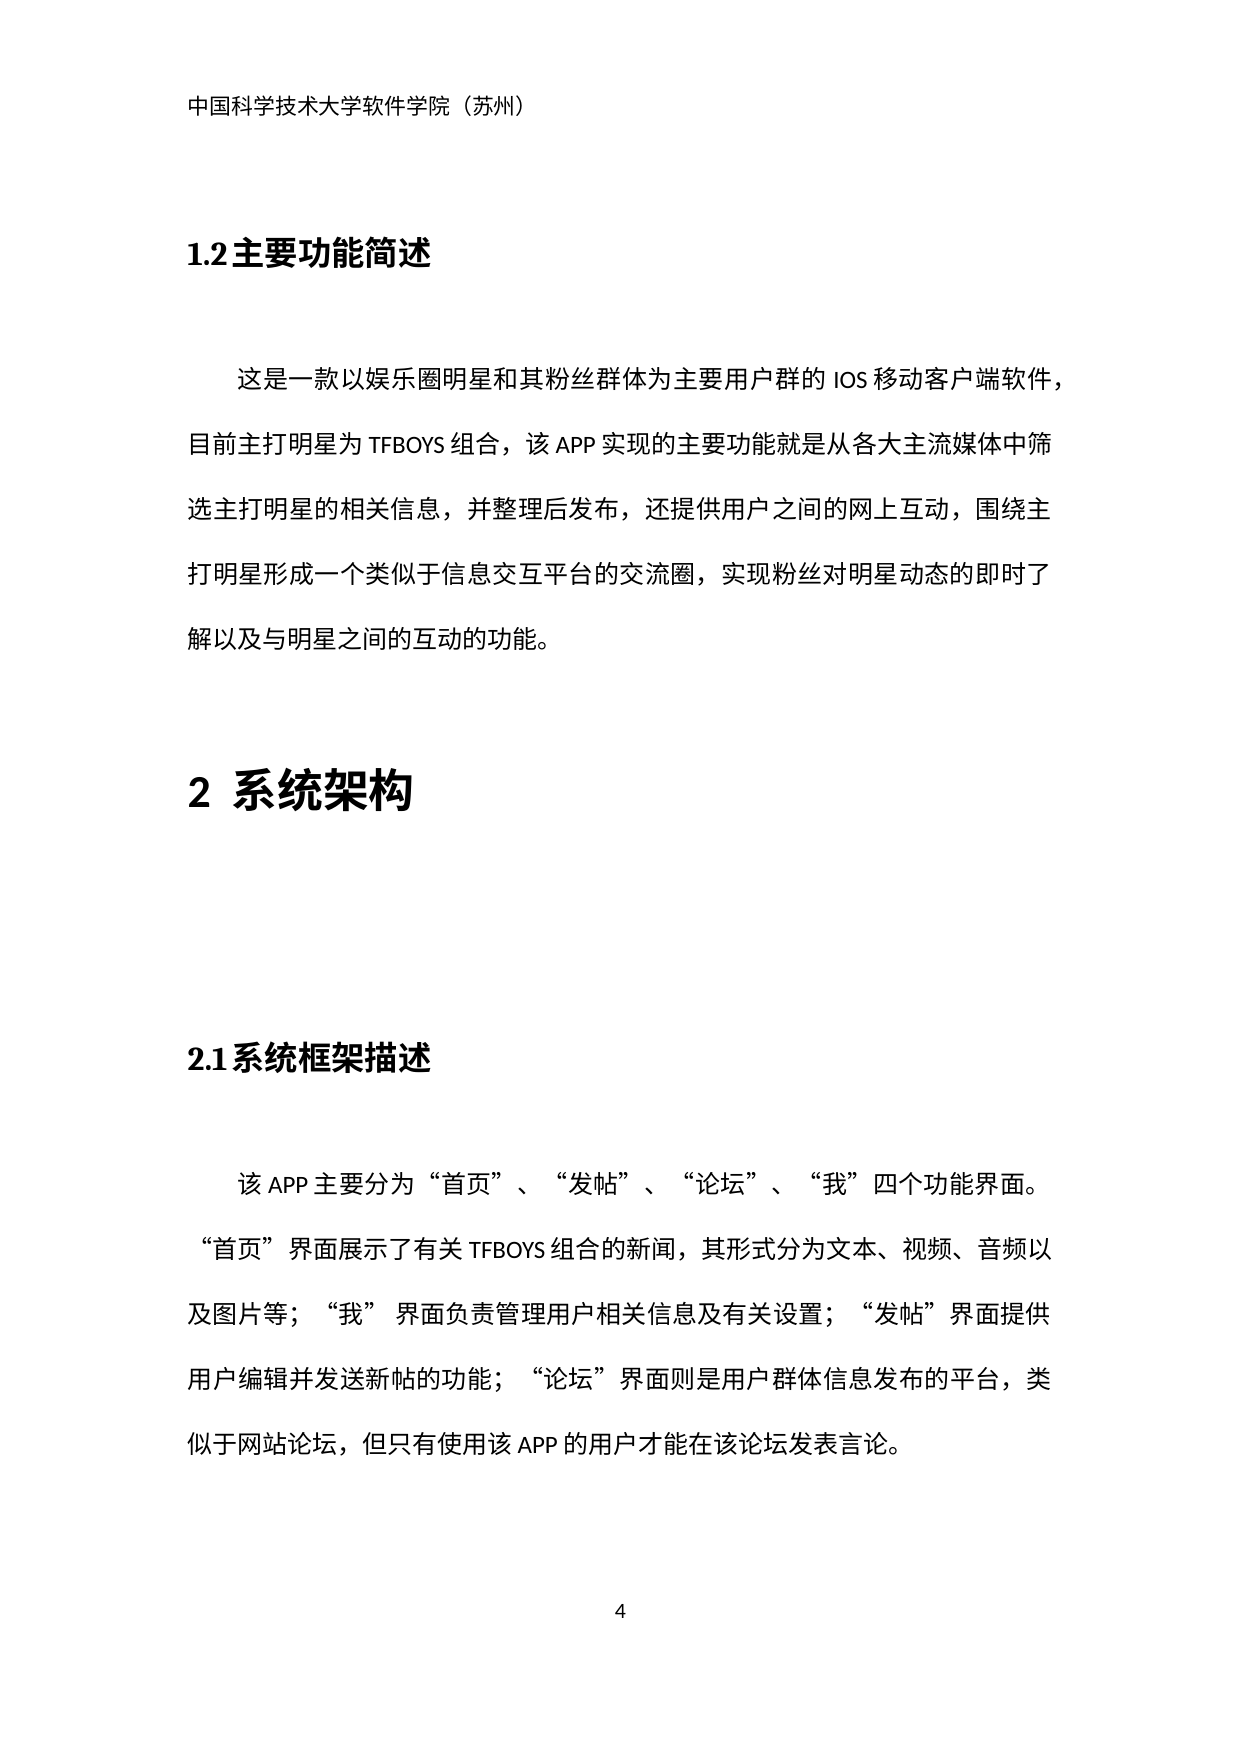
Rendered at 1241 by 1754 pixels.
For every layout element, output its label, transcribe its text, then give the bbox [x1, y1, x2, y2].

text 这是一款以娱乐圈明星和其粉丝群体为主要用户群的IOS移动客户端软件，目前主打明星为TFBOYS组合，该APP实现的主要功能就是从各大主流媒体中筛选主打明星的相关信息，并整理后发布，还提供用户之间的网上互动，围绕主打明星形成一个类似于信息交互平台的交流圈，实现粉丝对明星动态的即时了解以及与明星之间的互动的功能。 [187, 345, 1053, 670]
subtitle 2 系统架构 [187, 738, 1053, 836]
subtitle 2.1 系统框架描述 [187, 1023, 1053, 1088]
text 该APP主要分为“首页”、“发帖”、“论坛”、“我”四个功能界面。“首页”界面展示了有关TFBOYS组合的新闻，其形式分为文本、视频、音频以及图片等；“我” 界面负责管理用户相关信息及有关设置；“发帖”界面提供用户编辑并发送新帖的功能；“论坛”界面则是用户群体信息发布的平台，类似于网站论坛，但只有使用该APP的用户才能在该论坛发表言论。 [187, 1151, 1053, 1476]
subtitle 1.2 主要功能简述 [187, 218, 1053, 283]
